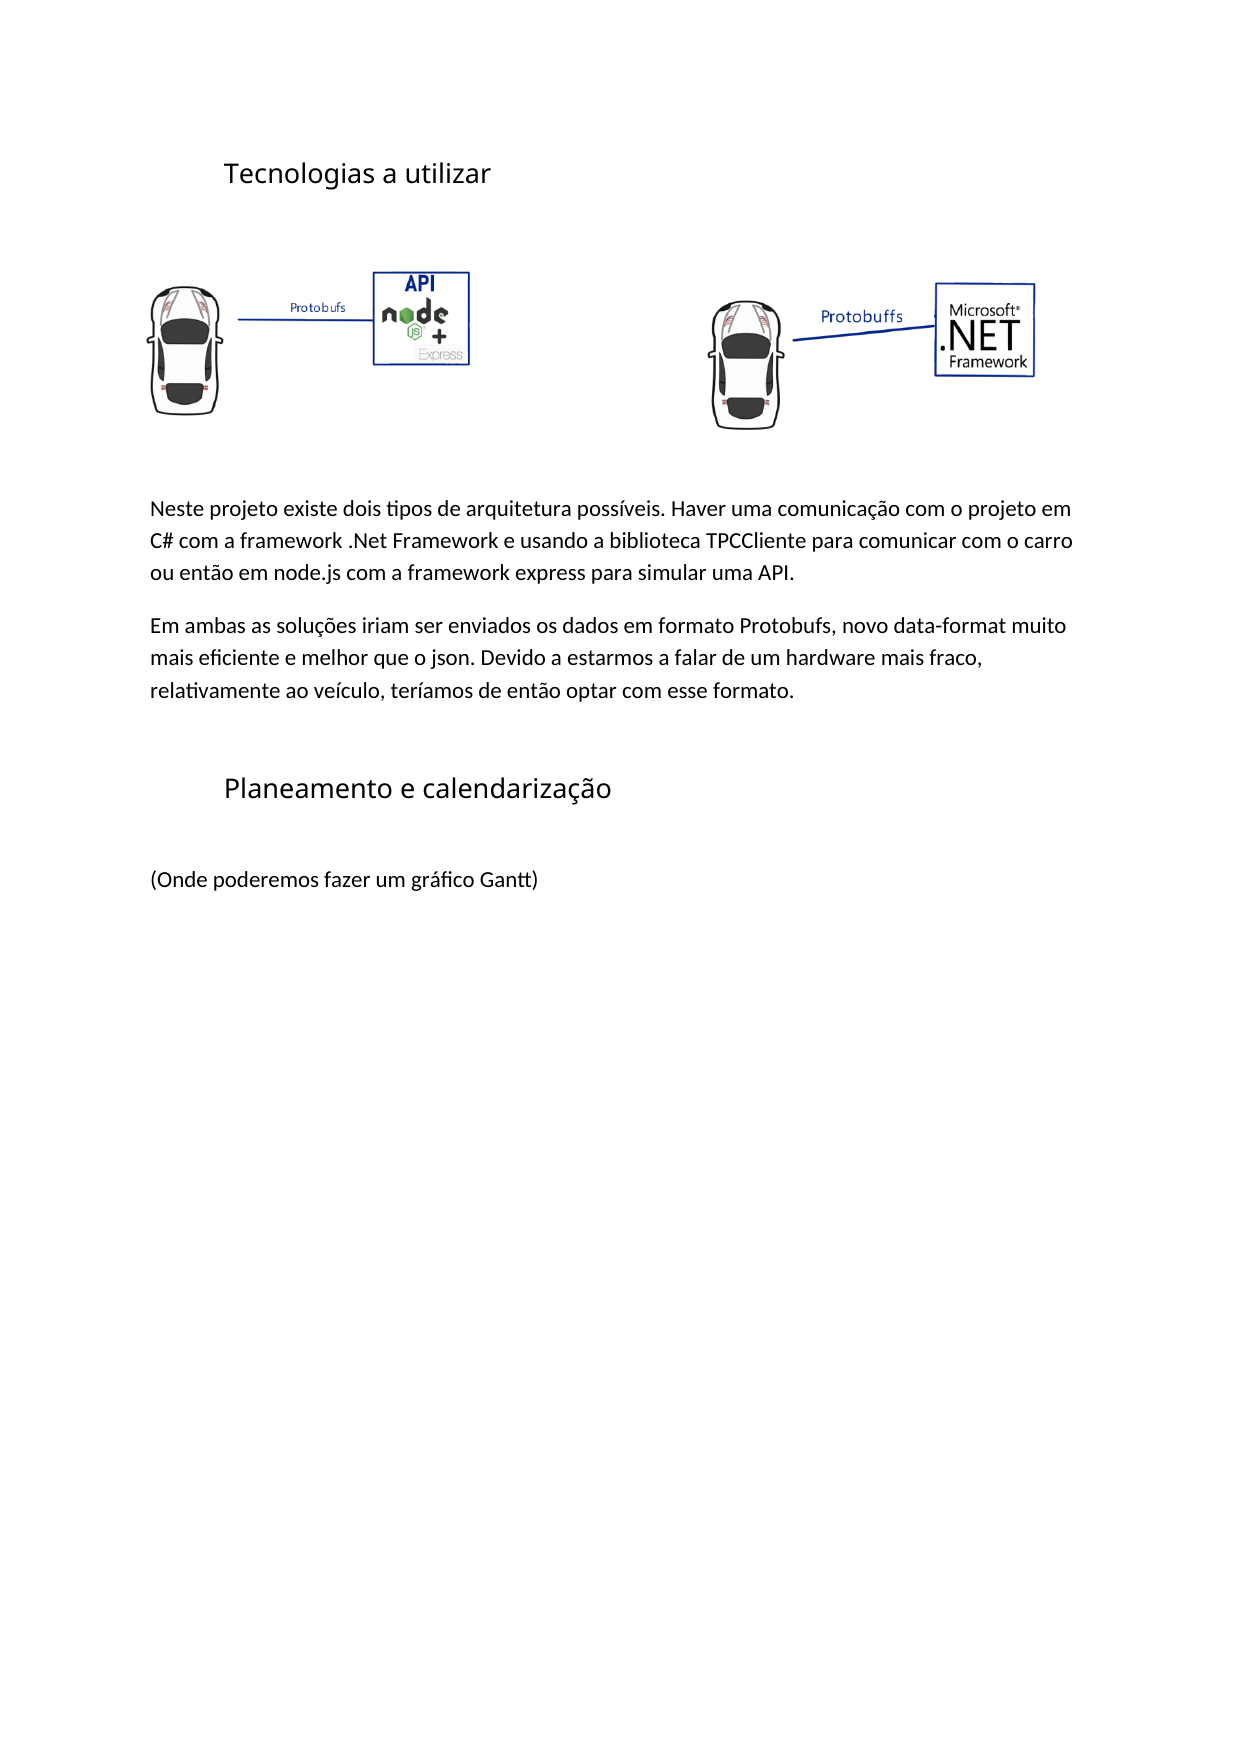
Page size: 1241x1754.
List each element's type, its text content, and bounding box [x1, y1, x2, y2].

subtitle Planeamento e calendarização [150, 769, 1090, 806]
picture [663, 233, 1067, 462]
text (Onde poderemos fazer um gráfico Gantt) [150, 865, 1090, 893]
picture [140, 237, 497, 482]
subtitle Tecnologias a utilizar [150, 154, 1090, 191]
text Em ambas as soluções iriam ser enviados os dados em formato Protobufs, novo data-format muito mais eficiente e melhor que o json. Devido a estarmos a falar de um hardware mais fraco, relativamente ao veículo, teríamos de então optar com esse formato. [150, 611, 1090, 704]
text Neste projeto existe dois tipos de arquitetura possíveis. Haver uma comunicação com o projeto em C# com a framework .Net Framework e usando a biblioteca TPCCliente para comunicar com o carro ou então em node.js com a framework express para simular uma API. [150, 290, 1090, 586]
